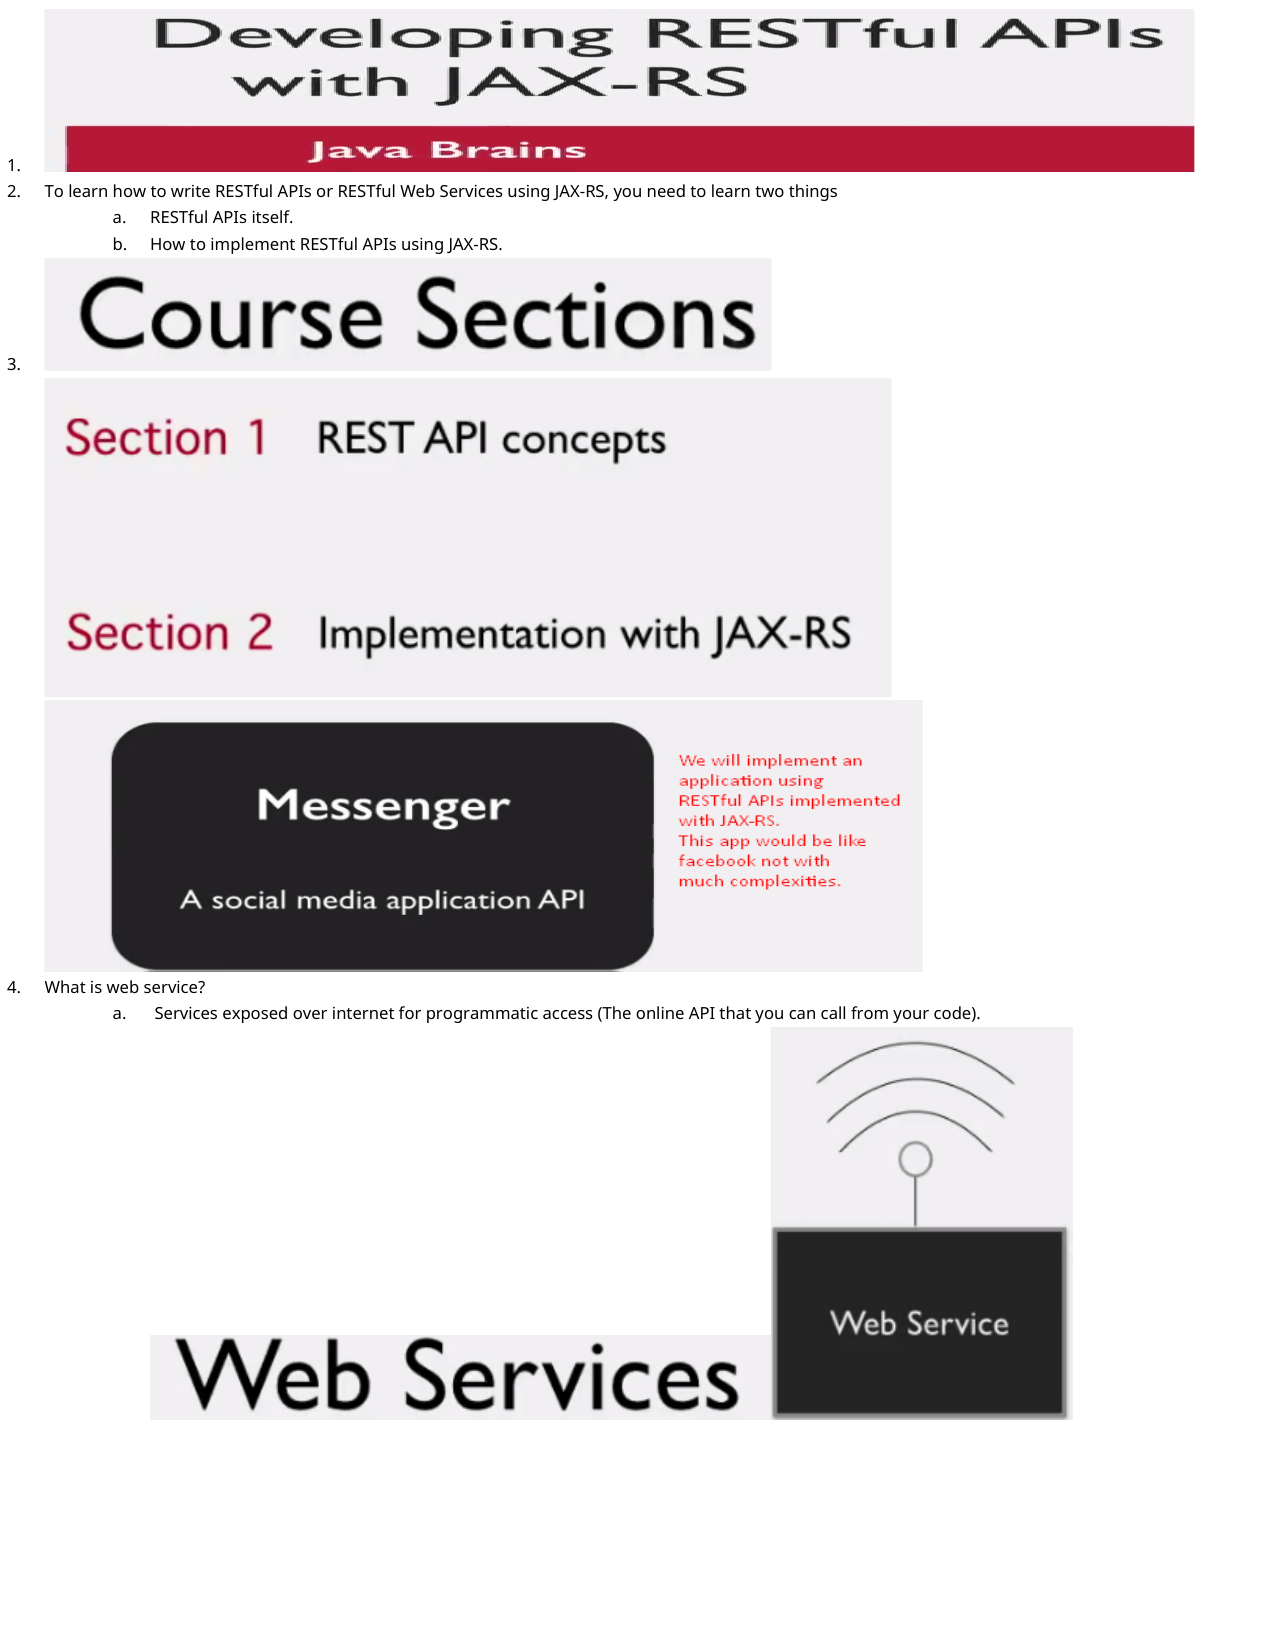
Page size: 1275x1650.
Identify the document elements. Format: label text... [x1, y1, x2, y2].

picture [44, 378, 892, 697]
picture [44, 9, 1195, 172]
picture [150, 1027, 1073, 1420]
list How to implement RESTful APIs using JAX-RS. [112, 232, 1255, 255]
list RESTful APIs itself. [112, 206, 1255, 229]
picture [44, 258, 772, 371]
picture [44, 700, 923, 972]
list To learn how to write RESTful APIs or RESTful Web Services using JAX-RS, you need to learn two things [7, 180, 1255, 203]
list What is web service? [7, 975, 1255, 998]
